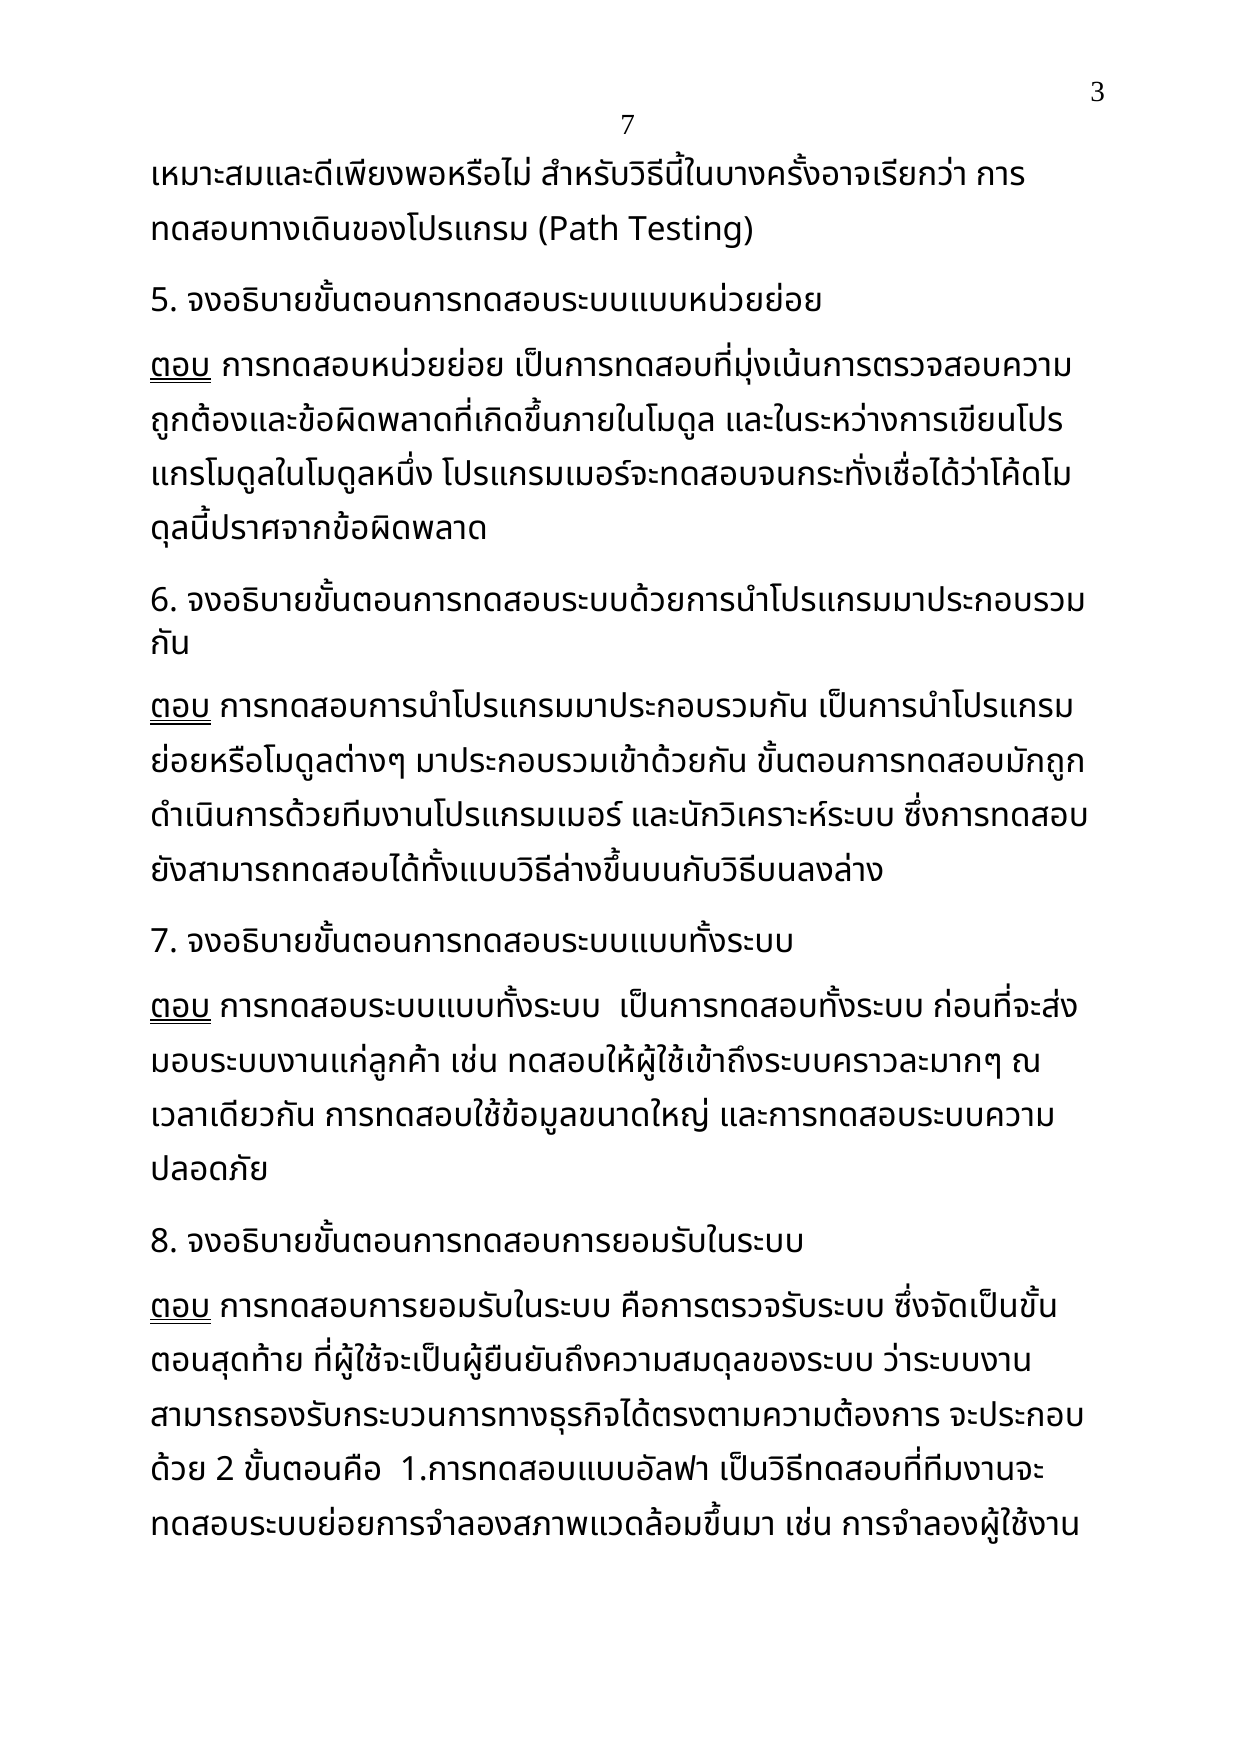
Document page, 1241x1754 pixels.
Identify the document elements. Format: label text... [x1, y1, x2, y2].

text 7. จงอธิบายขั้นตอนการทดสอบระบบแบบทั้งระบบ [150, 917, 1090, 962]
text ตอบ การทดสอบการนําโปรแกรมมาประกอบรวมกัน เป็นการนำโปรแกรมย่อยหรือโมดูลต่างๆ มาประกอบรวมเข้าด้วยกัน ขั้นตอนการทดสอบมักถูกดำเนินการด้วยทีมงานโปรแกรมเมอร์ และนักวิเคราะห์ระบบ ซึ่งการทดสอบยังสามารถทดสอบได้ทั้งแบบวิธีล่างขึ้นบนกับวิธีบนลงล่าง [150, 682, 1090, 896]
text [150, 1282, 1090, 1550]
text ตอบ การทดสอบระบบแบบทั้งระบบ เป็นการทดสอบทั้งระบบ ก่อนที่จะส่งมอบระบบงานแก่ลูกค้า เช่น ทดสอบให้ผู้ใช้เข้าถึงระบบคราวละมากๆ ณ เวลาเดียวกัน การทดสอบใช้ข้อมูลขนาดใหญ่ และการทดสอบระบบความปลอดภัย [150, 982, 1090, 1196]
text 5. จงอธิบายขั้นตอนการทดสอบระบบแบบหน่วยย่อย [150, 276, 1090, 321]
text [150, 150, 1090, 255]
text 8. จงอธิบายขั้นตอนการทดสอบการยอมรับในระบบ [150, 1216, 1090, 1262]
text 6. จงอธิบายขั้นตอนการทดสอบระบบด้วยการนําโปรแกรมมาประกอบรวมกัน [150, 575, 1090, 663]
text ตอบ การทดสอบหน่วยย่อย เป็นการทดสอบที่มุ่งเน้นการตรวจสอบความถูกต้องและข้อผิดพลาดที่เกิดขึ้นภายในโมดูล และในระหว่างการเขียนโปรแกรโมดูลในโมดูลหนึ่ง โปรแกรมเมอร์จะทดสอบจนกระทั่งเชื่อได้ว่าโค้ดโมดุลนี้ปราศจากข้อผิดพลาด [150, 341, 1090, 555]
